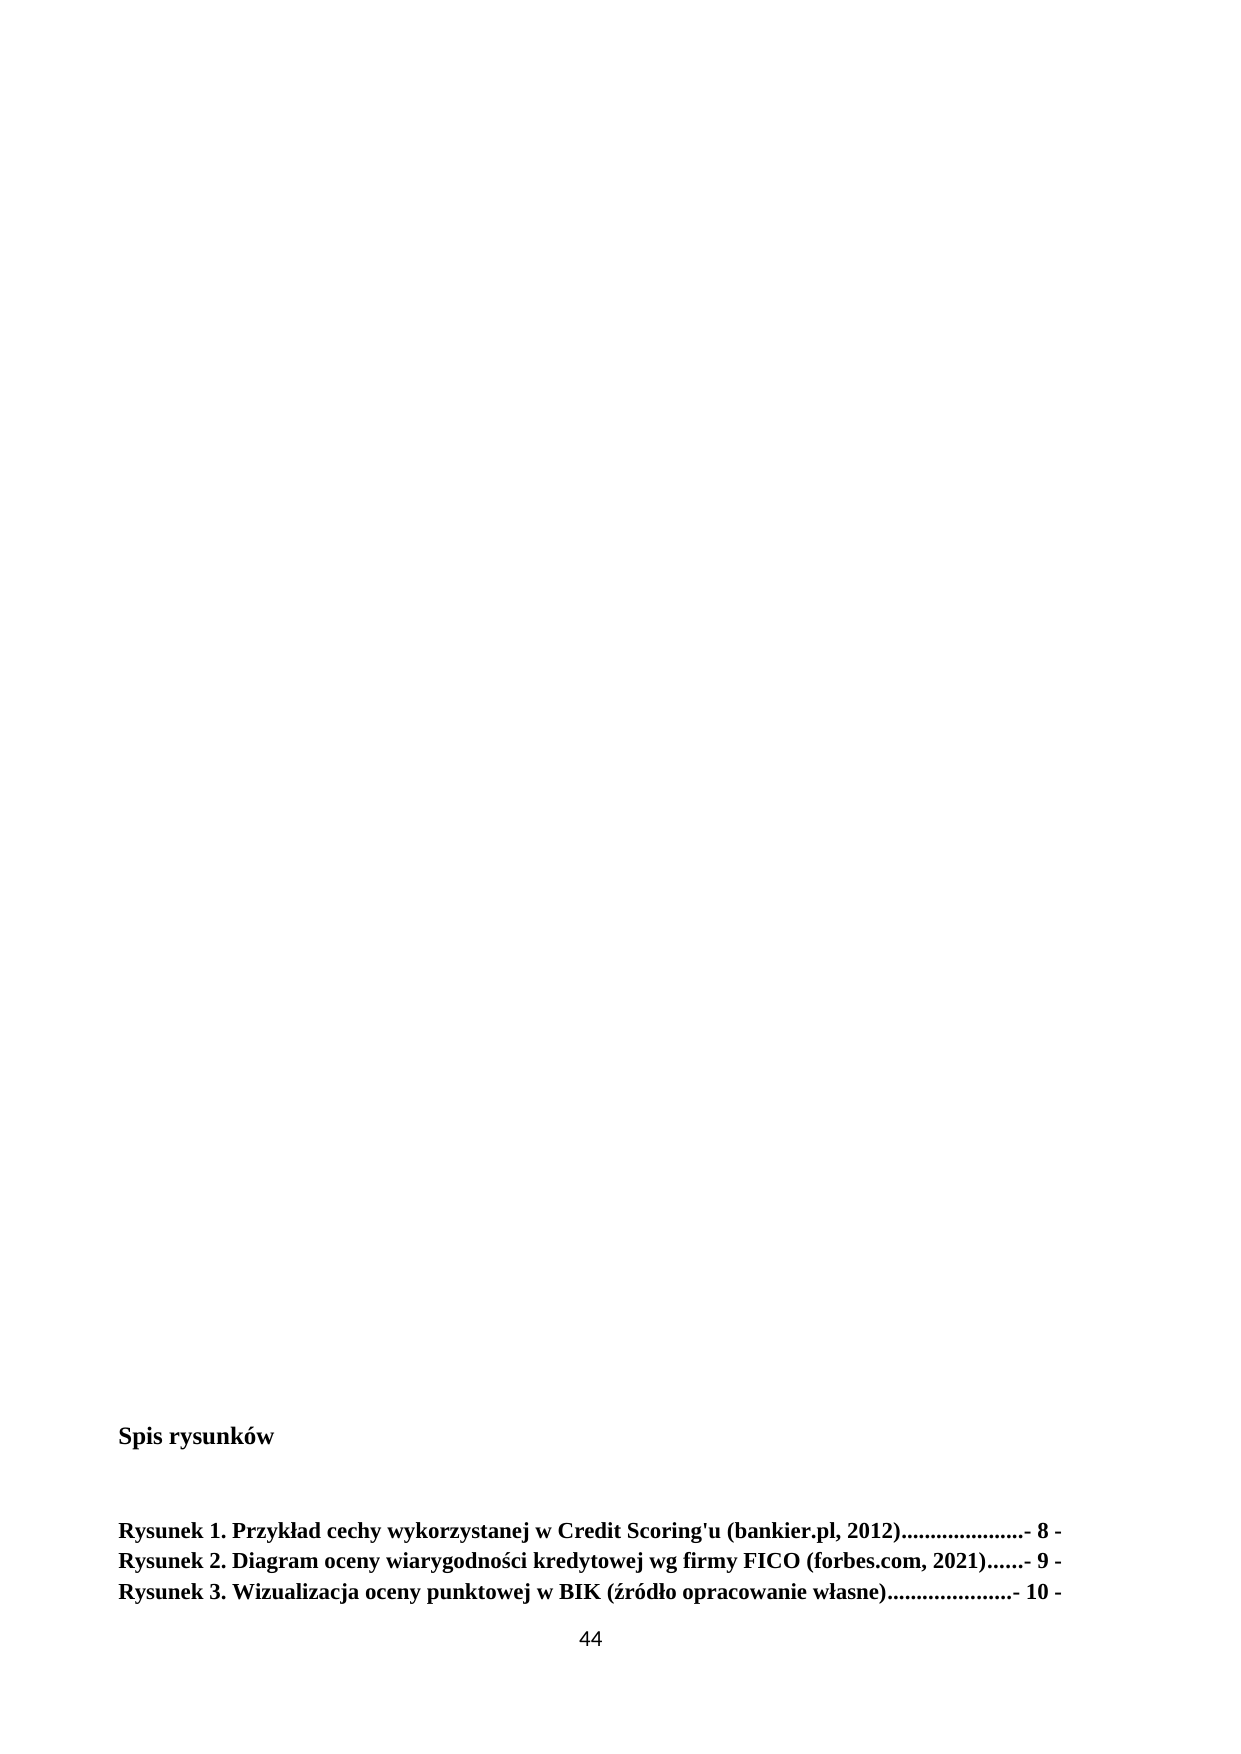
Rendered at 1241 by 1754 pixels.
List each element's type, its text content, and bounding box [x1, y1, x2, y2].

text Rysunek 3. Wizualizacja oceny punktowej w BIK (źródło opracowanie własne) - 10 - [118, 1578, 1063, 1604]
subtitle Spis rysunków [118, 1421, 1063, 1450]
text Rysunek 1. Przykład cechy wykorzystanej w Credit Scoring'u (bankier.pl, 2012) - 8 - [118, 1517, 1063, 1544]
text Rysunek 2. Diagram oceny wiarygodności kredytowej wg firmy FICO (forbes.com, 2021) - 9 - [118, 1548, 1063, 1574]
